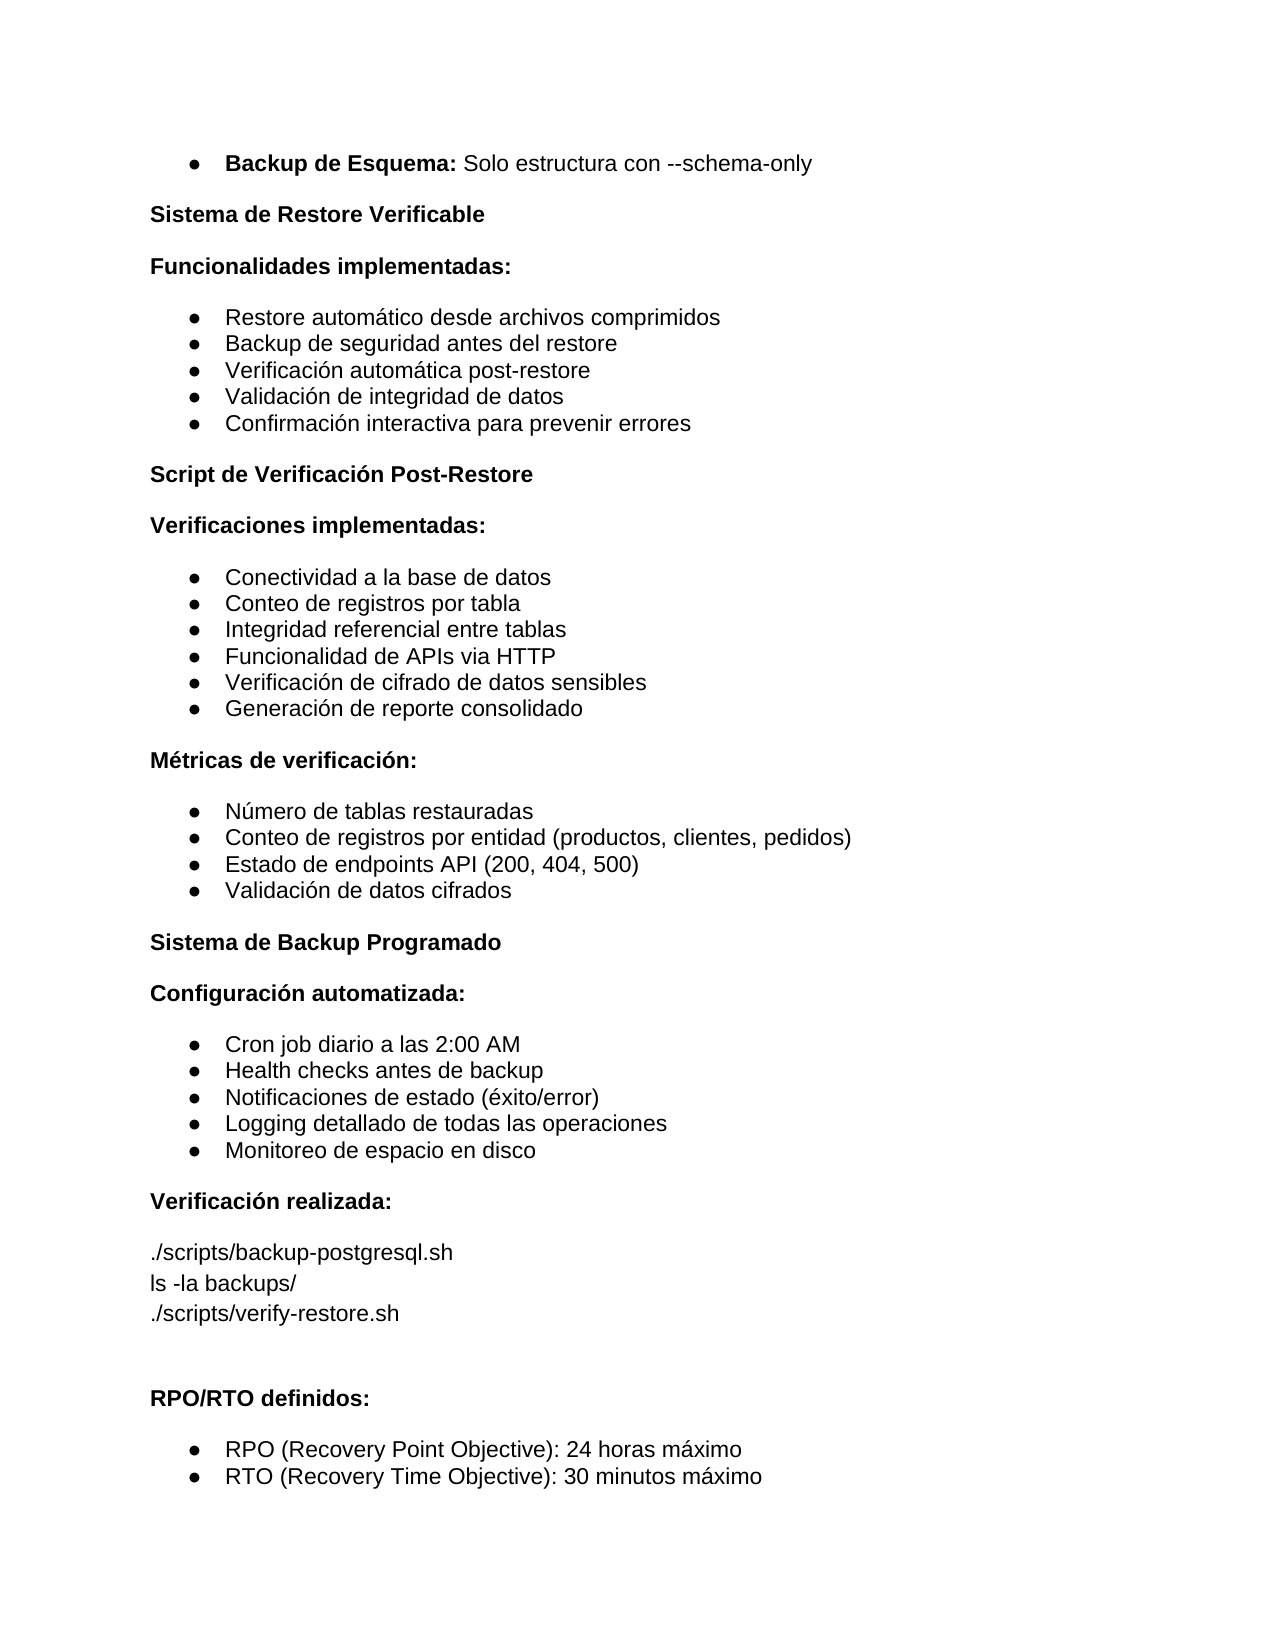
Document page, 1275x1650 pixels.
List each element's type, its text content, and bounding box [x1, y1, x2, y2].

list Monitoreo de espacio en disco [187, 1137, 1125, 1163]
text Funcionalidades implementadas: [150, 253, 1125, 279]
subtitle Script de Verificación Post-Restore [150, 461, 1125, 487]
text Métricas de verificación: [150, 747, 1125, 773]
list Notificaciones de estado (éxito/error) [187, 1084, 1125, 1110]
list Confirmación interactiva para prevenir errores [187, 409, 1125, 436]
list Backup de seguridad antes del restore [187, 330, 1125, 357]
list Validación de integridad de datos [187, 383, 1125, 409]
list Conteo de registros por tabla [187, 590, 1125, 616]
list Backup de Esquema: Solo estructura con --schema-only [187, 150, 1125, 176]
text ls -la backups/ [150, 1269, 1125, 1296]
list Integridad referencial entre tablas [187, 616, 1125, 643]
list Conteo de registros por entidad (productos, clientes, pedidos) [187, 824, 1125, 851]
list Número de tablas restauradas [187, 798, 1125, 824]
list Estado de endpoints API (200, 404, 500) [187, 851, 1125, 877]
text Verificación realizada: [150, 1188, 1125, 1214]
text ./scripts/backup-postgresql.sh [150, 1239, 1125, 1266]
list Funcionalidad de APIs via HTTP [187, 643, 1125, 669]
subtitle Sistema de Restore Verificable [150, 201, 1125, 228]
list Cron job diario a las 2:00 AM [187, 1031, 1125, 1057]
list Conectividad a la base de datos [187, 563, 1125, 590]
text Verificaciones implementadas: [150, 512, 1125, 538]
text RPO/RTO definidos: [150, 1385, 1125, 1411]
list RTO (Recovery Time Objective): 30 minutos máximo [187, 1463, 1125, 1489]
text ./scripts/verify-restore.sh [150, 1300, 1125, 1326]
text Configuración automatizada: [150, 980, 1125, 1006]
list Logging detallado de todas las operaciones [187, 1110, 1125, 1137]
list RPO (Recovery Point Objective): 24 horas máximo [187, 1436, 1125, 1463]
list Validación de datos cifrados [187, 877, 1125, 903]
list Verificación automática post-restore [187, 357, 1125, 383]
list Generación de reporte consolidado [187, 695, 1125, 722]
list Health checks antes de backup [187, 1057, 1125, 1084]
subtitle Sistema de Backup Programado [150, 928, 1125, 955]
list Verificación de cifrado de datos sensibles [187, 669, 1125, 695]
list Restore automático desde archivos comprimidos [187, 304, 1125, 330]
